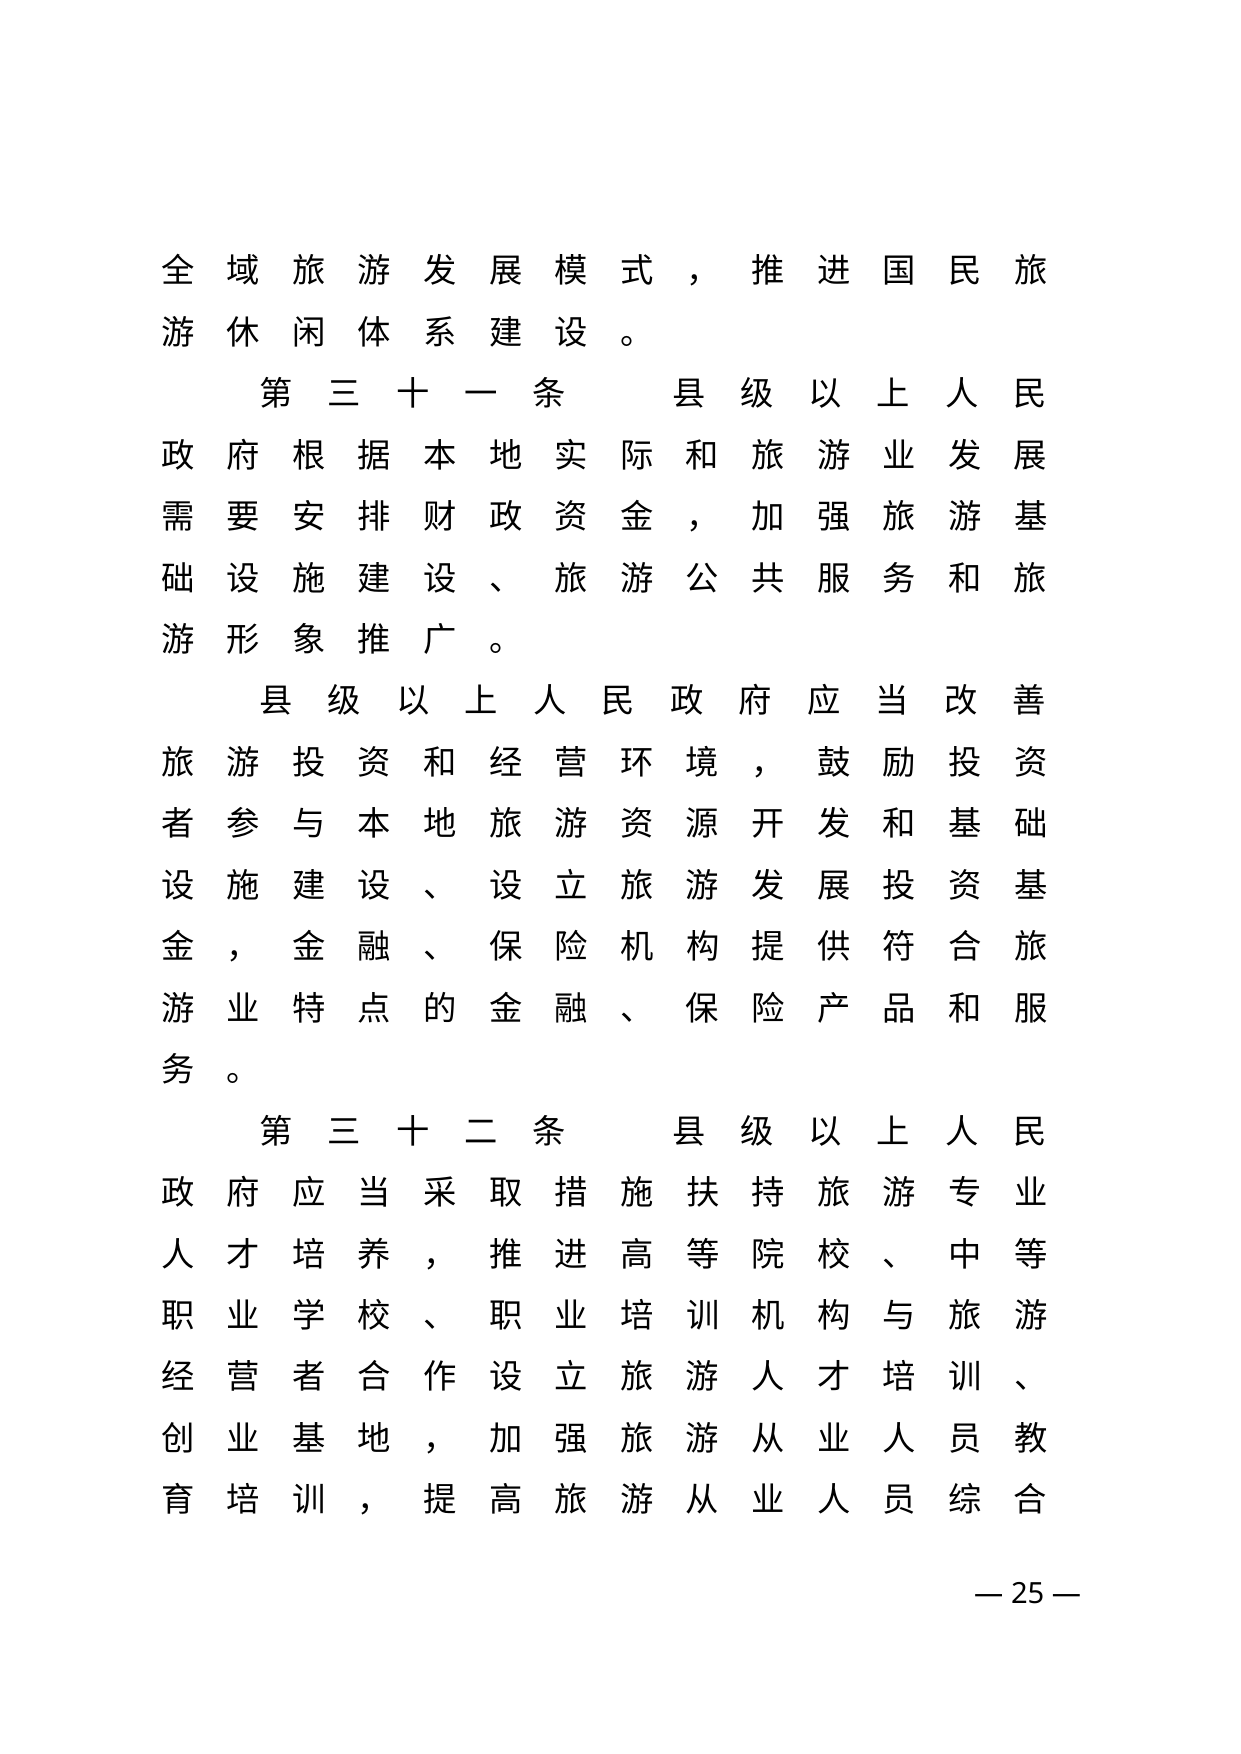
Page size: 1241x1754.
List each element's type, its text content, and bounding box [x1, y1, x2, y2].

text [161, 237, 1079, 360]
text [161, 1098, 1079, 1528]
text 第三十一条 县级以上人民政府根据本地实际和旅游业发展需要安排财政资金，加强旅游基础设施建设、旅游公共服务和旅游形象推广。 [161, 360, 1079, 668]
text 县级以上人民政府应当改善旅游投资和经营环境，鼓励投资者参与本地旅游资源开发和基础设施建设、设立旅游发展投资基金，金融、保险机构提供符合旅游业特点的金融、保险产品和服务。 [161, 668, 1079, 1098]
